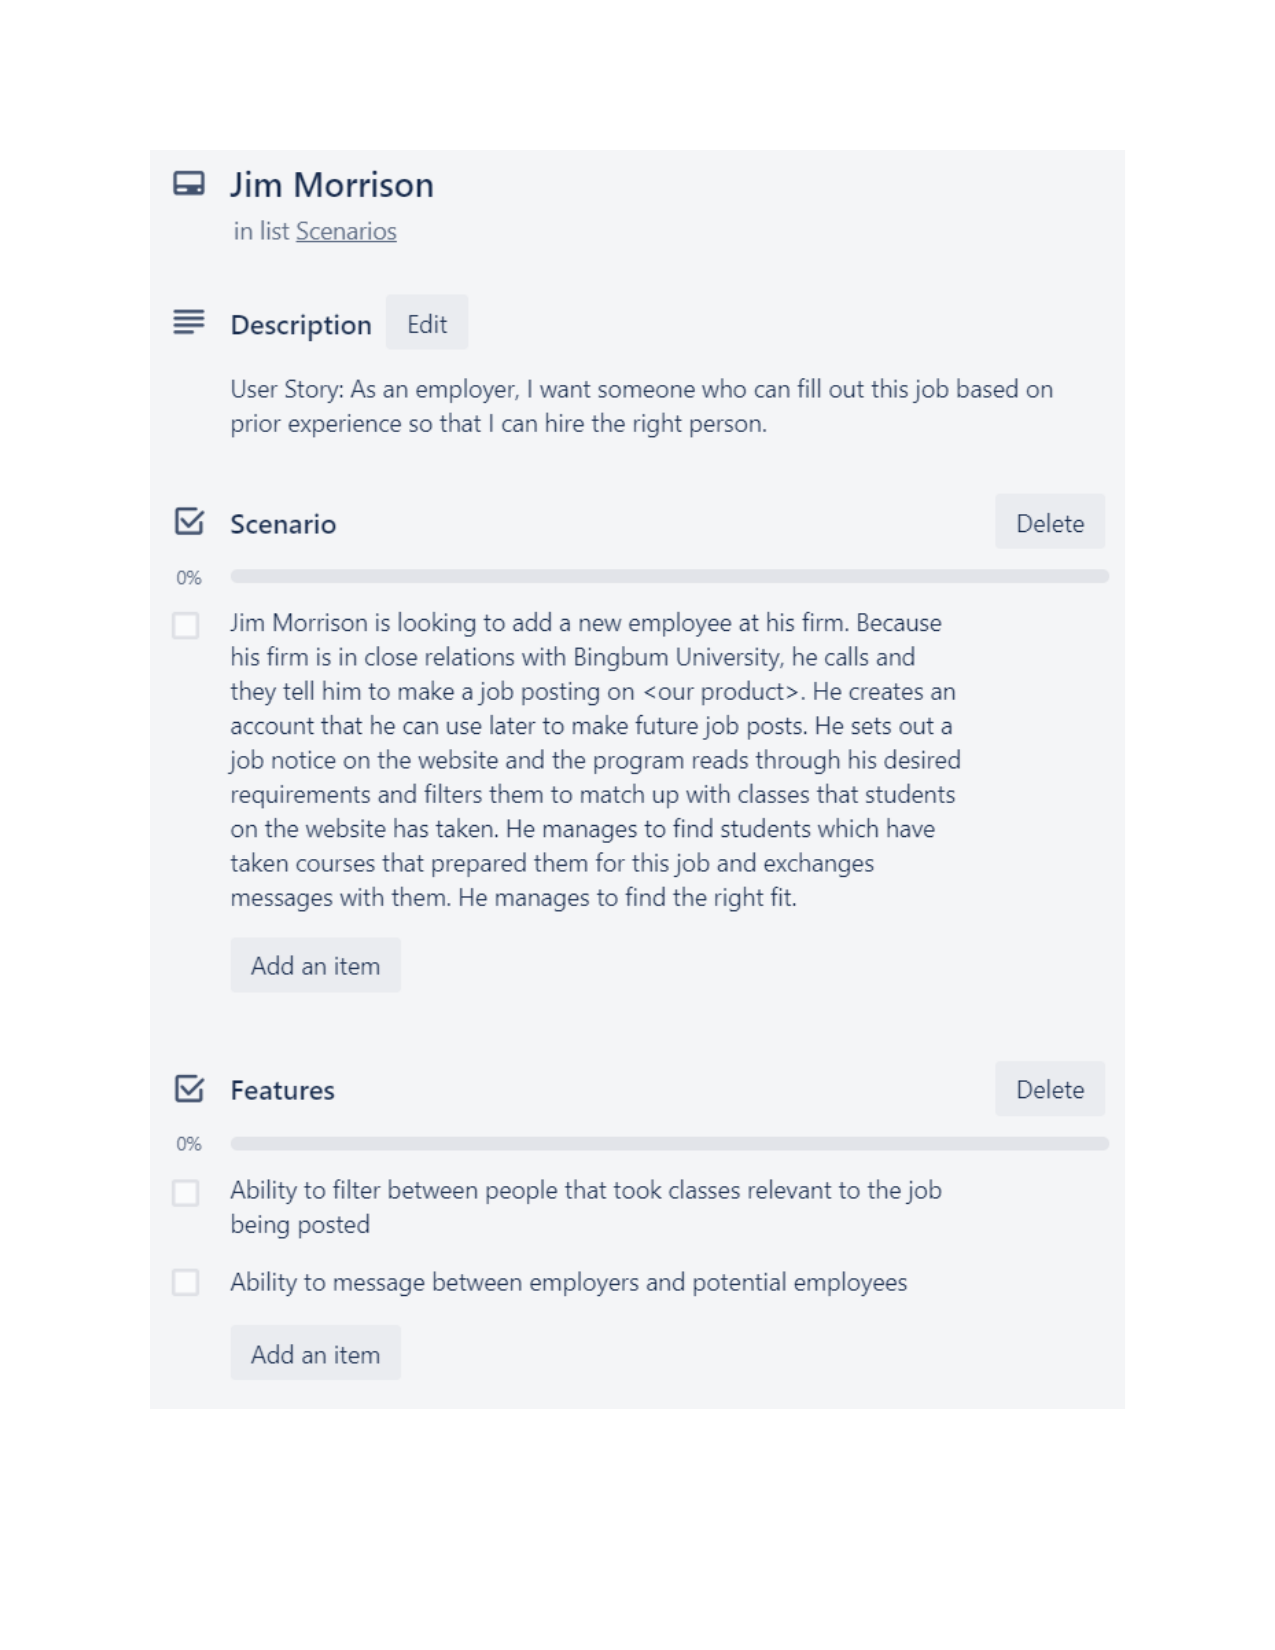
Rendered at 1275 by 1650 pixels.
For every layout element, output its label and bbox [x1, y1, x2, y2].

picture [150, 150, 1125, 1409]
